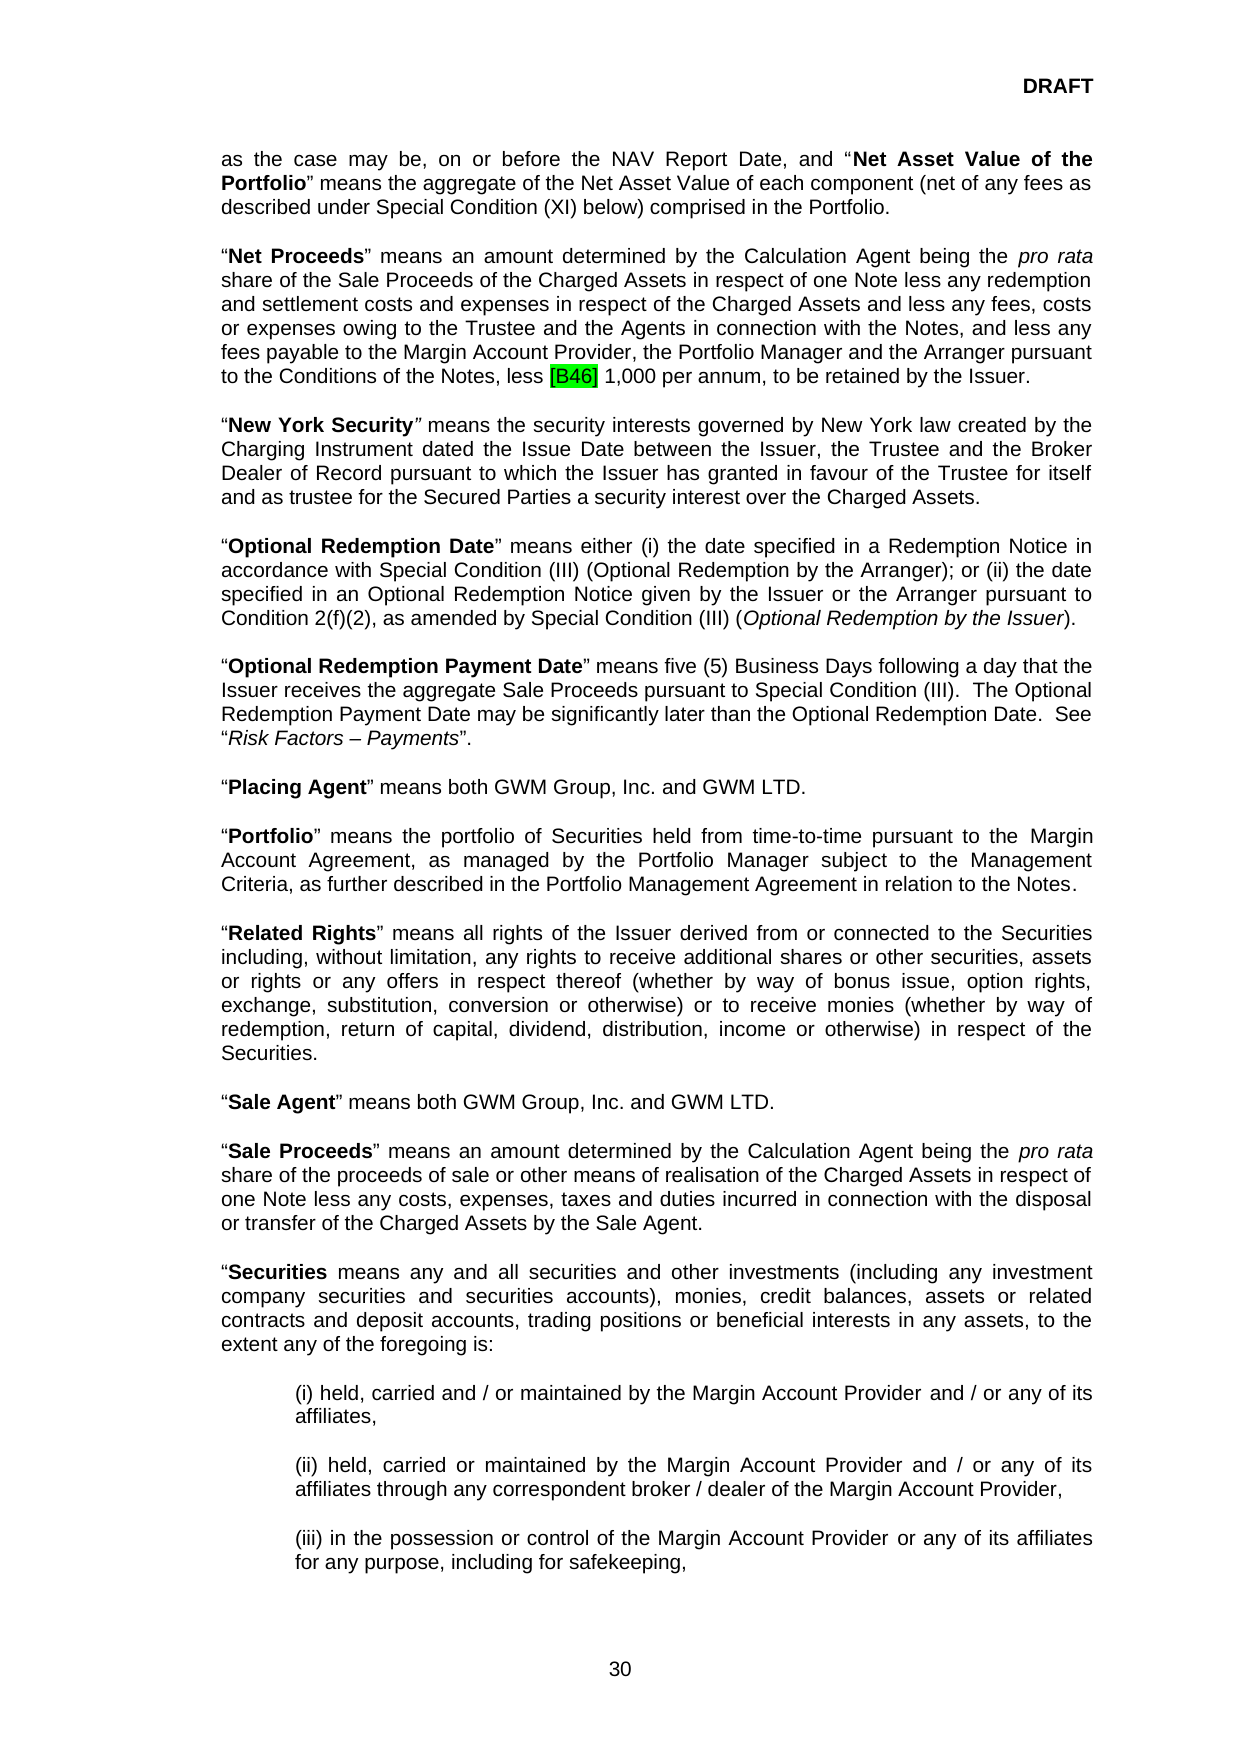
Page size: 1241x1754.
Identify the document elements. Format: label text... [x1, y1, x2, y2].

text “Net Proceeds” means an amount determined by the Calculation Agent being the pro rata share of the Sale Proceeds of the Charged Assets in respect of one Note less any redemption and settlement costs and expenses in respect of the Charged Assets and less any fees, costs or expenses owing to the Trustee and the Agents in connection with the Notes, and less any fees payable to the Margin Account Provider, the Portfolio Manager and the Arranger pursuant to the Conditions of the Notes, less [B46] 1,000 per annum, to be retained by the Issuer. [221, 244, 1093, 388]
text (iii) in the possession or control of the Margin Account Provider or any of its affiliates for any purpose, including for safekeeping, [295, 1526, 1093, 1574]
text (i) held, carried and / or maintained by the Margin Account Provider and / or any of its affiliates, [295, 1380, 1093, 1428]
text “Sale Agent” means both GWM Group, Inc. and GWM LTD. [221, 1090, 1093, 1114]
text “Related Rights” means all rights of the Issuer derived from or connected to the Securities including, without limitation, any rights to receive additional shares or other securities, assets or rights or any offers in respect thereof (whether by way of bonus issue, option rights, exchange, substitution, conversion or otherwise) or to receive monies (whether by way of redemption, return of capital, dividend, distribution, income or otherwise) in respect of the Securities. [221, 921, 1093, 1065]
text “New York Security” means the security interests governed by New York law created by the Charging Instrument dated the Issue Date between the Issuer, the Trustee and the Broker Dealer of Record pursuant to which the Issuer has granted in favour of the Trustee for itself and as trustee for the Secured Parties a security interest over the Charged Assets. [221, 413, 1093, 508]
text “Sale Proceeds” means an amount determined by the Calculation Agent being the pro rata share of the proceeds of sale or other means of realisation of the Charged Assets in respect of one Note less any costs, expenses, taxes and duties incurred in connection with the disposal or transfer of the Charged Assets by the Sale Agent. [221, 1139, 1093, 1234]
text “Optional Redemption Payment Date” means five (5) Business Days following a day that the Issuer receives the aggregate Sale Proceeds pursuant to Special Condition (III). The Optional Redemption Payment Date may be significantly later than the Optional Redemption Date. See “Risk Factors – Payments”. [221, 654, 1093, 750]
text “Portfolio” means the portfolio of Securities held from time-to-time pursuant to the Margin Account Agreement, as managed by the Portfolio Manager subject to the Management Criteria, as further described in the Portfolio Management Agreement in relation to the Notes. [221, 824, 1093, 896]
text (ii) held, carried or maintained by the Margin Account Provider and / or any of its affiliates through any correspondent broker / dealer of the Margin Account Provider, [295, 1453, 1093, 1501]
text “Optional Redemption Date” means either (i) the date specified in a Redemption Notice in accordance with Special Condition (III) (Optional Redemption by the Arranger); or (ii) the date specified in an Optional Redemption Notice given by the Issuer or the Arranger pursuant to Condition 2(f)(2), as amended by Special Condition (III) (Optional Redemption by the Issuer). [221, 533, 1093, 629]
text “Securities means any and all securities and other investments (including any investment company securities and securities accounts), monies, credit balances, assets or related contracts and deposit accounts, trading positions or beneficial interests in any assets, to the extent any of the foregoing is: [221, 1259, 1093, 1355]
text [221, 147, 1093, 219]
text “Placing Agent” means both GWM Group, Inc. and GWM LTD. [221, 775, 1093, 799]
